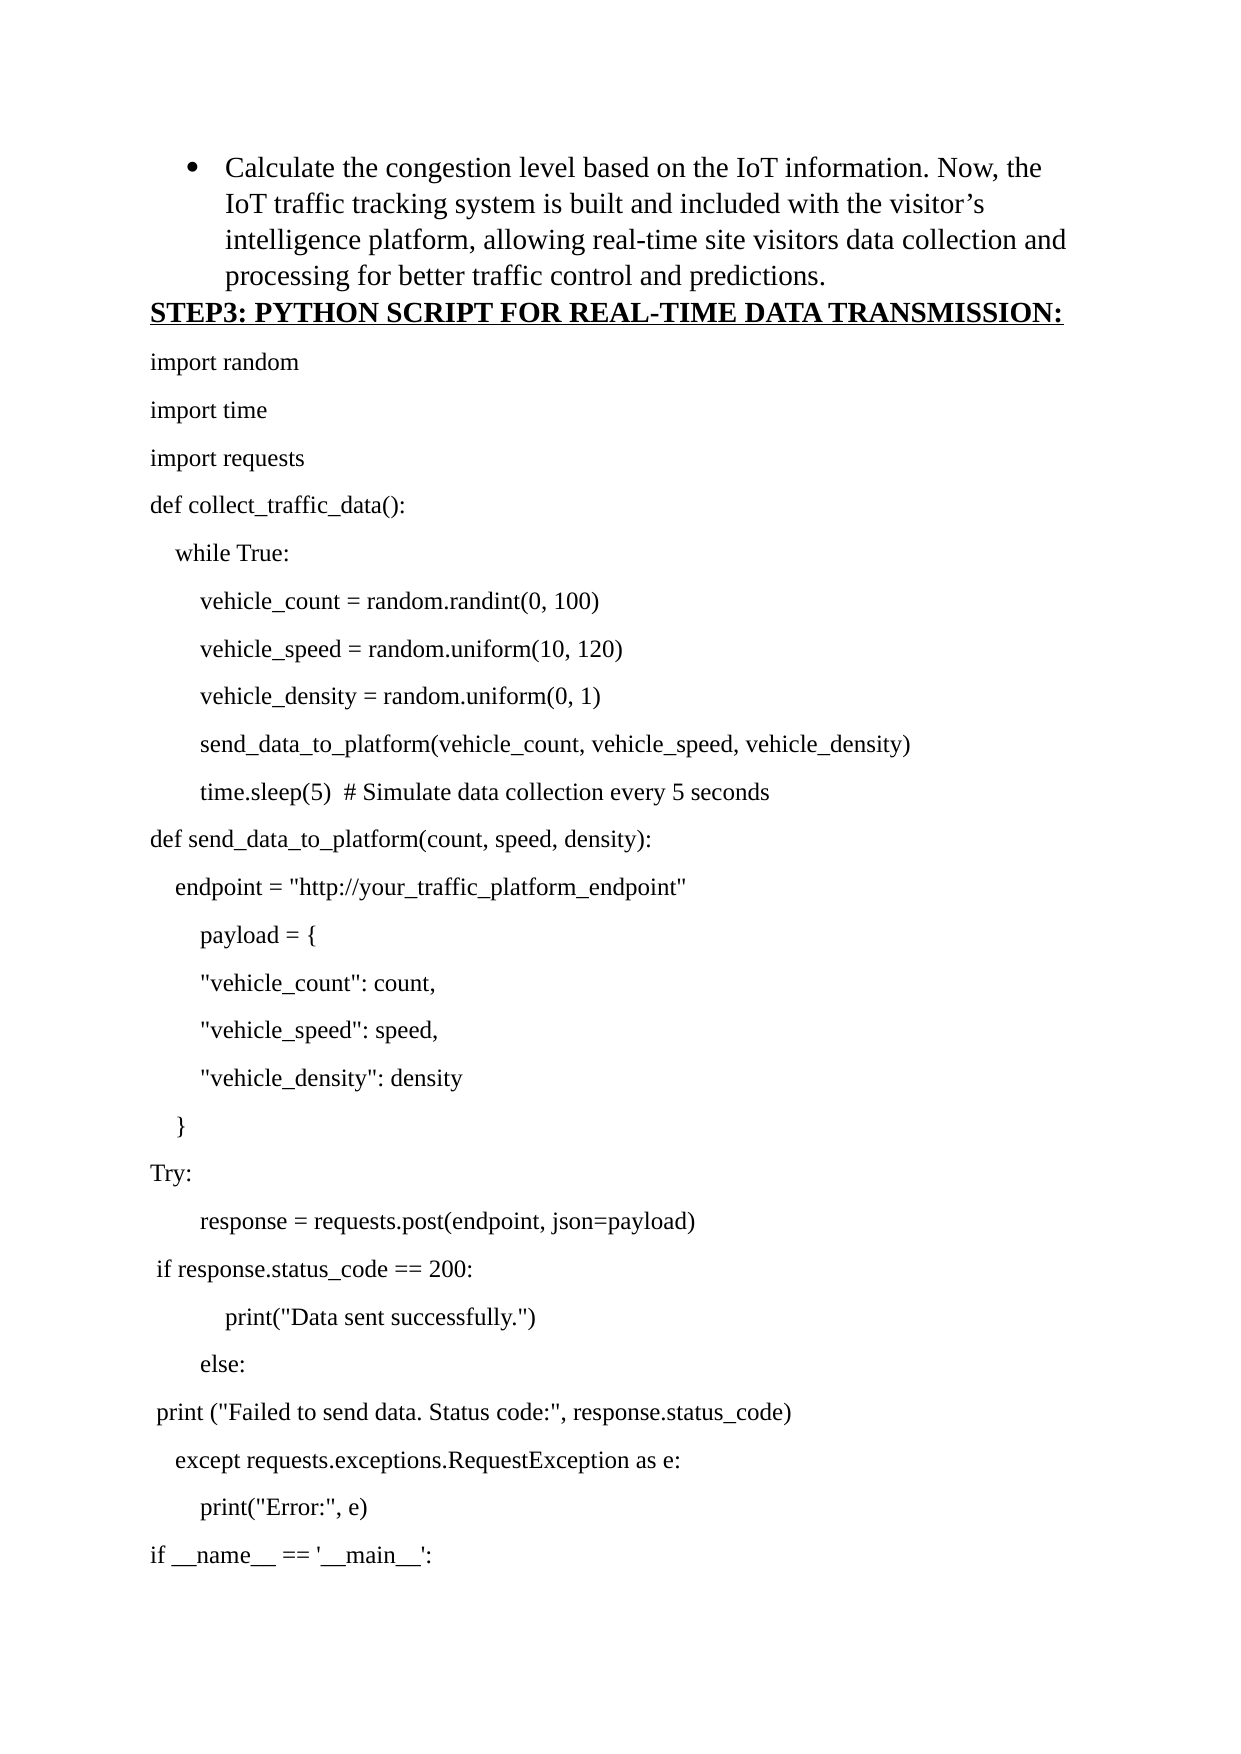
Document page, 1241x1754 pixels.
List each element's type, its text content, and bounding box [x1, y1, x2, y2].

text } [150, 1111, 1090, 1139]
text vehicle_density = random.uniform(0, 1) [150, 681, 1090, 710]
text except requests.exceptions.RequestException as e: [150, 1445, 1090, 1473]
text endpoint = "http://your_traffic_platform_endpoint" [150, 872, 1090, 901]
text "vehicle_speed": speed, [150, 1015, 1090, 1044]
text import time [150, 395, 1090, 424]
text print("Data sent successfully.") [150, 1302, 1090, 1330]
text response = requests.post(endpoint, json=payload) [150, 1206, 1090, 1235]
text if __name__ == '__main__': [150, 1540, 1090, 1569]
text time.sleep(5) # Simulate data collection every 5 seconds [150, 777, 1090, 806]
text if response.status_code == 200: [150, 1254, 1090, 1283]
text "vehicle_density": density [150, 1063, 1090, 1092]
list Calculate the congestion level based on the IoT information. Now, the IoT traffic tracking system is built and included with the visitor’s intelligence platform, allowing real-time site visitors data collection and processing for better traffic control and predictions. [187, 150, 1090, 292]
text import requests [150, 443, 1090, 472]
text print("Error:", e) [150, 1492, 1090, 1521]
text else: [150, 1349, 1090, 1378]
text Try: [150, 1158, 1090, 1187]
text while True: [150, 538, 1090, 567]
text import random [150, 347, 1090, 376]
text payload = { [150, 920, 1090, 949]
text print ("Failed to send data. Status code:", response.status_code) [150, 1397, 1090, 1426]
text def send_data_to_platform(count, speed, density): [150, 824, 1090, 853]
text STEP3: PYTHON SCRIPT FOR REAL-TIME DATA TRANSMISSION: [150, 295, 1090, 328]
text vehicle_count = random.randint(0, 100) [150, 586, 1090, 615]
text def collect_traffic_data(): [150, 491, 1090, 519]
text vehicle_speed = random.uniform(10, 120) [150, 634, 1090, 662]
text "vehicle_count": count, [150, 968, 1090, 996]
text send_data_to_platform(vehicle_count, vehicle_speed, vehicle_density) [150, 729, 1090, 758]
